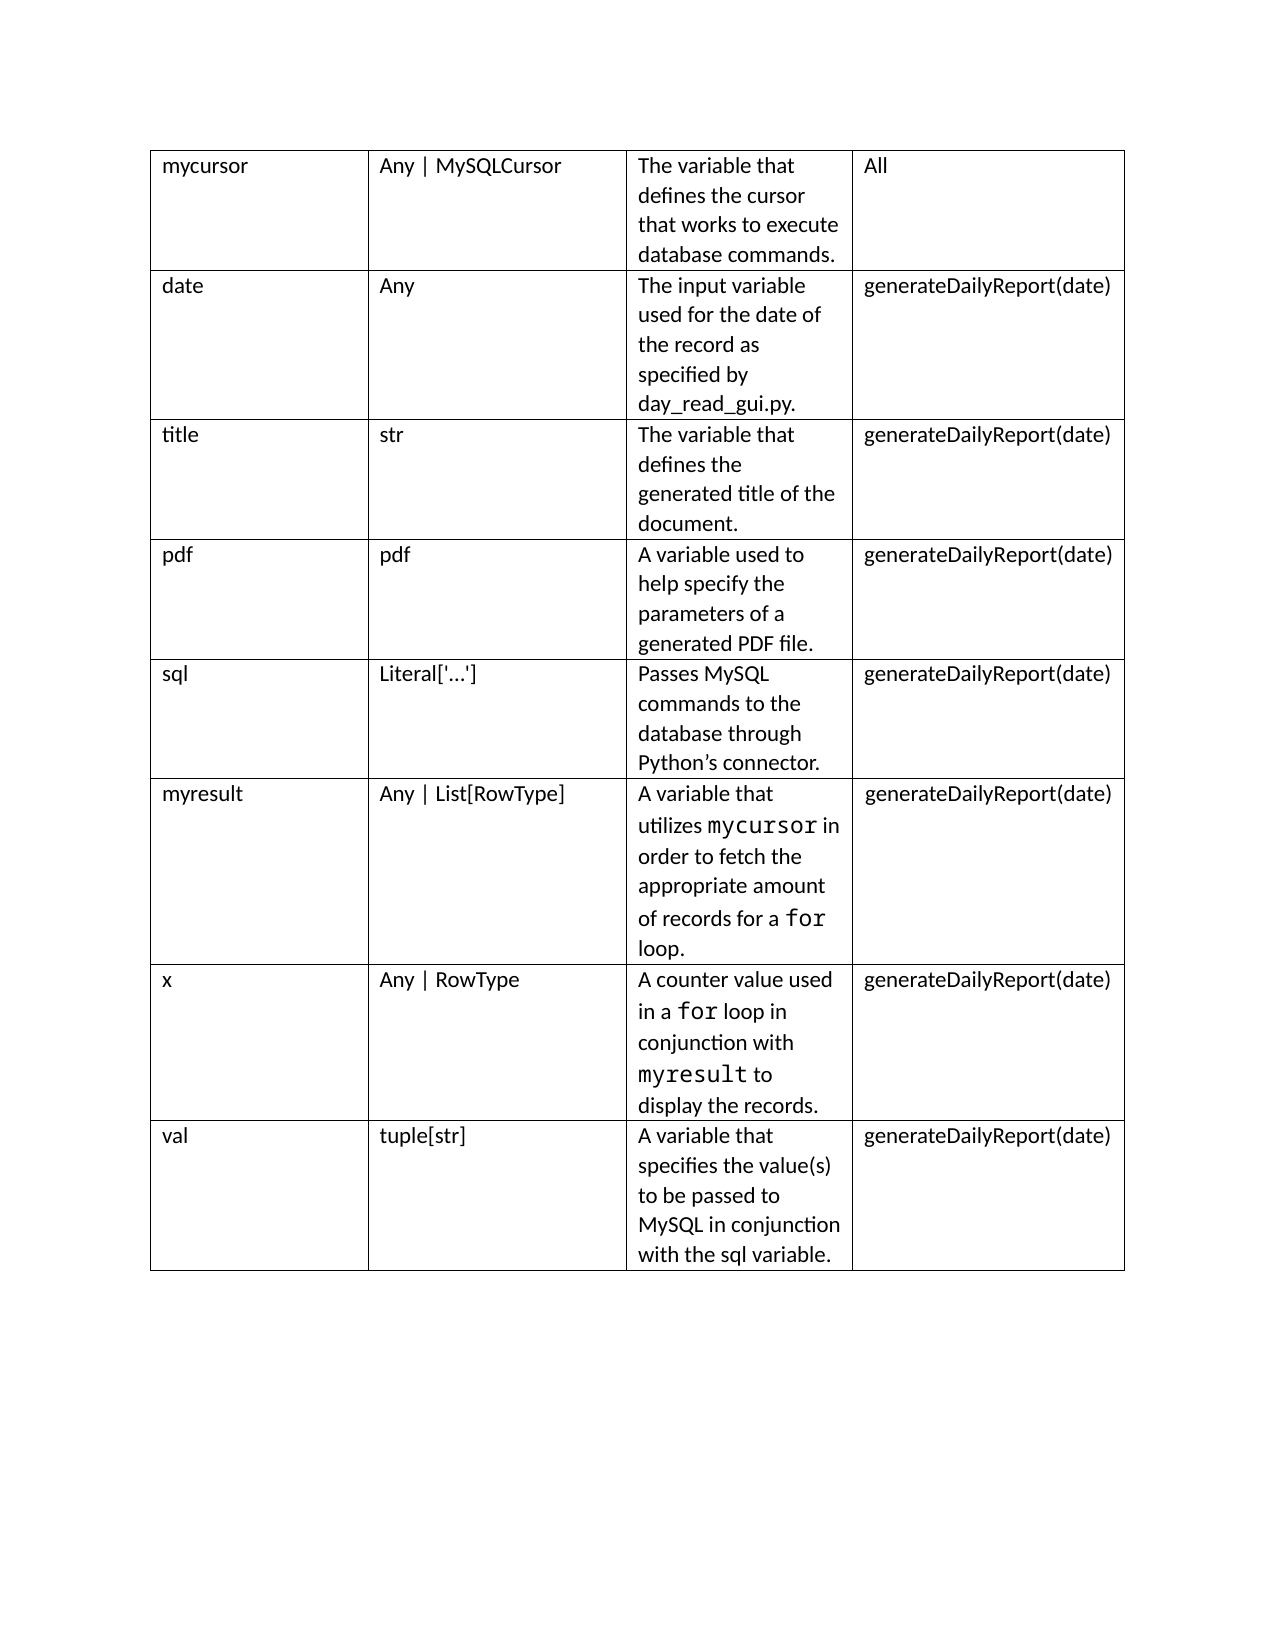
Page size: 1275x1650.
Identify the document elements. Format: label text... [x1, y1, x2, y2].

table_cell date [151, 271, 368, 419]
table_cell All [853, 151, 1124, 270]
table_cell pdf [369, 540, 626, 658]
table_cell Any | RowType [369, 965, 626, 1120]
table_cell The variable that defines the cursor that works to execute database commands. [627, 151, 852, 270]
table_cell generateDailyReport(date) [853, 420, 1124, 539]
table_cell Passes MySQL commands to the database through Python’s connector. [627, 660, 852, 778]
table_cell generateDailyReport(date) [853, 660, 1124, 778]
table_cell str [369, 420, 626, 539]
table_cell generateDailyReport(date) [853, 965, 1124, 1120]
table_cell generateDailyReport(date) [853, 1121, 1124, 1270]
table_cell Any [369, 271, 626, 419]
table_cell The input variable used for the date of the record as specified by day_read_gui.py. [627, 271, 852, 419]
table_cell A variable used to help specify the parameters of a generated PDF file. [627, 540, 852, 658]
table_cell Literal['…'] [369, 660, 626, 778]
table_cell Any | MySQLCursor [369, 151, 626, 270]
table_cell myresult [151, 779, 368, 964]
table_cell generateDailyReport(date) [853, 271, 1124, 419]
table_cell val [151, 1121, 368, 1270]
table_cell sql [151, 660, 368, 778]
table_cell x [151, 965, 368, 1120]
table_cell tuple[str] [369, 1121, 626, 1270]
table_cell mycursor [151, 151, 368, 270]
table_cell pdf [151, 540, 368, 658]
table_cell A variable that specifies the value(s) to be passed to MySQL in conjunction with the sql variable. [627, 1121, 852, 1270]
table_cell A variable that utilizes mycursor in order to fetch the appropriate amount of records for a for loop. [627, 779, 852, 964]
table_cell Any | List[RowType] [369, 779, 626, 964]
table_cell A counter value used in a for loop in conjunction with myresult to display the records. [627, 965, 852, 1120]
table_cell title [151, 420, 368, 539]
table_cell generateDailyReport(date) [853, 540, 1124, 658]
table_cell The variable that defines the generated title of the document. [627, 420, 852, 539]
table_cell generateDailyReport(date) [853, 779, 1124, 964]
